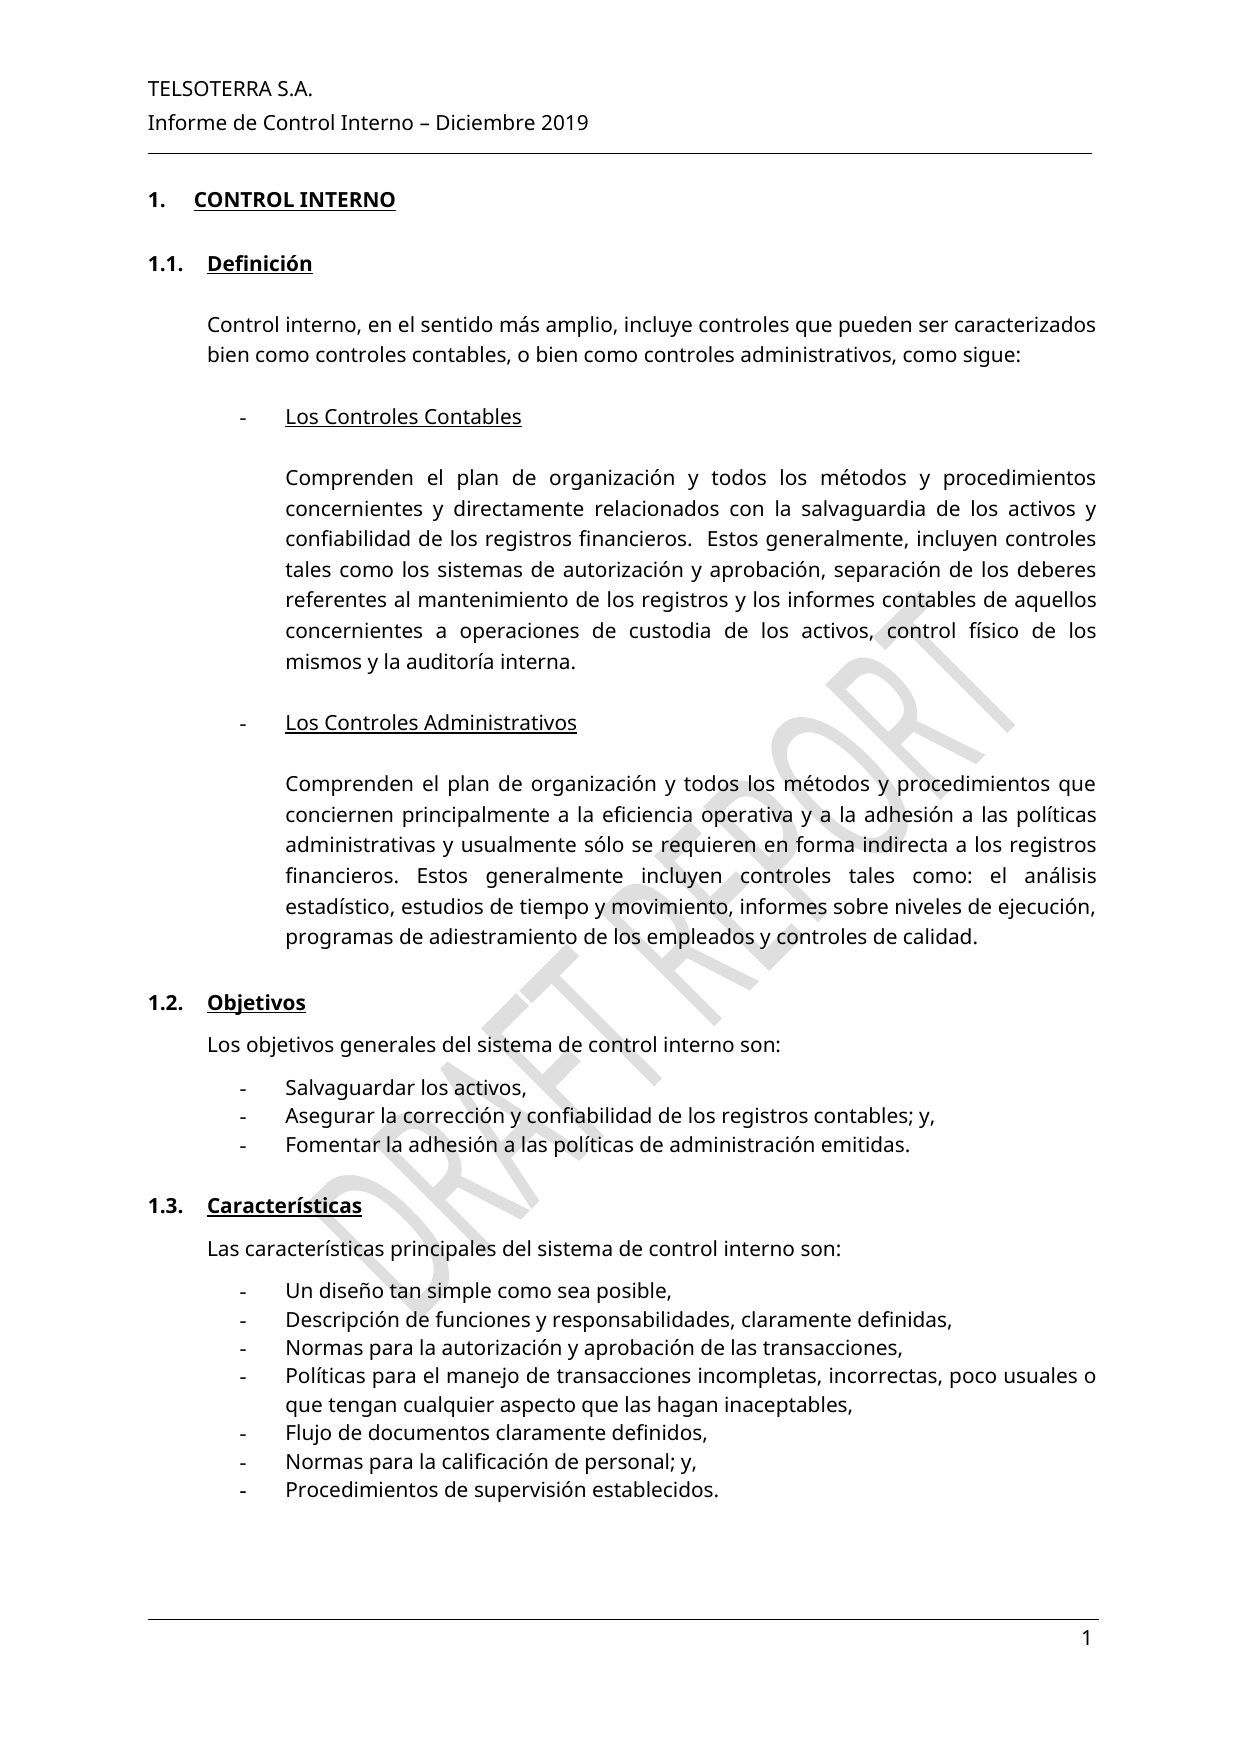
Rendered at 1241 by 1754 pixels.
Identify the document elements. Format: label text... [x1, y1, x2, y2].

list Los Controles Contables [239, 402, 1098, 430]
text Los objetivos generales del sistema de control interno son: [207, 1031, 1098, 1059]
text Comprenden el plan de organización y todos los métodos y procedimientos que conciernen principalmente a la eficiencia operativa y a la adhesión a las políticas administrativas y usualmente sólo se requieren en forma indirecta a los registros financieros. Estos generalmente incluyen controles tales como: el análisis estadístico, estudios de tiempo y movimiento, informes sobre niveles de ejecución, programas de adiestramiento de los empleados y controles de calidad. [285, 769, 1098, 951]
list Asegurar la corrección y confiabilidad de los registros contables; y, [239, 1102, 1098, 1130]
list Flujo de documentos claramente definidos, [239, 1418, 1098, 1447]
list Fomentar la adhesión a las políticas de administración emitidas. [239, 1130, 1098, 1158]
subtitle Características [148, 1191, 1092, 1219]
text Control interno, en el sentido más amplio, incluye controles que pueden ser caracterizados bien como controles contables, o bien como controles administrativos, como sigue: [207, 310, 1098, 369]
text Las características principales del sistema de control interno son: [207, 1234, 1098, 1262]
list Políticas para el manejo de transacciones incompletas, incorrectas, poco usuales o que tengan cualquier aspecto que las hagan inaceptables, [239, 1362, 1098, 1418]
list Un diseño tan simple como sea posible, [239, 1276, 1098, 1305]
text Comprenden el plan de organización y todos los métodos y procedimientos concernientes y directamente relacionados con la salvaguardia de los activos y confiabilidad de los registros financieros. Estos generalmente, incluyen controles tales como los sistemas de autorización y aprobación, separación de los deberes referentes al mantenimiento de los registros y los informes contables de aquellos concernientes a operaciones de custodia de los activos, control físico de los mismos y la auditoría interna. [285, 463, 1098, 675]
list Los Controles Administrativos [239, 708, 1098, 737]
list Normas para la autorización y aprobación de las transacciones, [239, 1333, 1098, 1362]
subtitle Objetivos [148, 988, 1092, 1016]
list Salvaguardar los activos, [239, 1073, 1098, 1102]
list Normas para la calificación de personal; y, [239, 1447, 1098, 1475]
list Descripción de funciones y responsabilidades, claramente definidas, [239, 1305, 1098, 1333]
list Procedimientos de supervisión establecidos. [239, 1475, 1098, 1504]
subtitle CONTROL INTERNO [148, 186, 1092, 214]
subtitle Definición [148, 249, 1092, 277]
